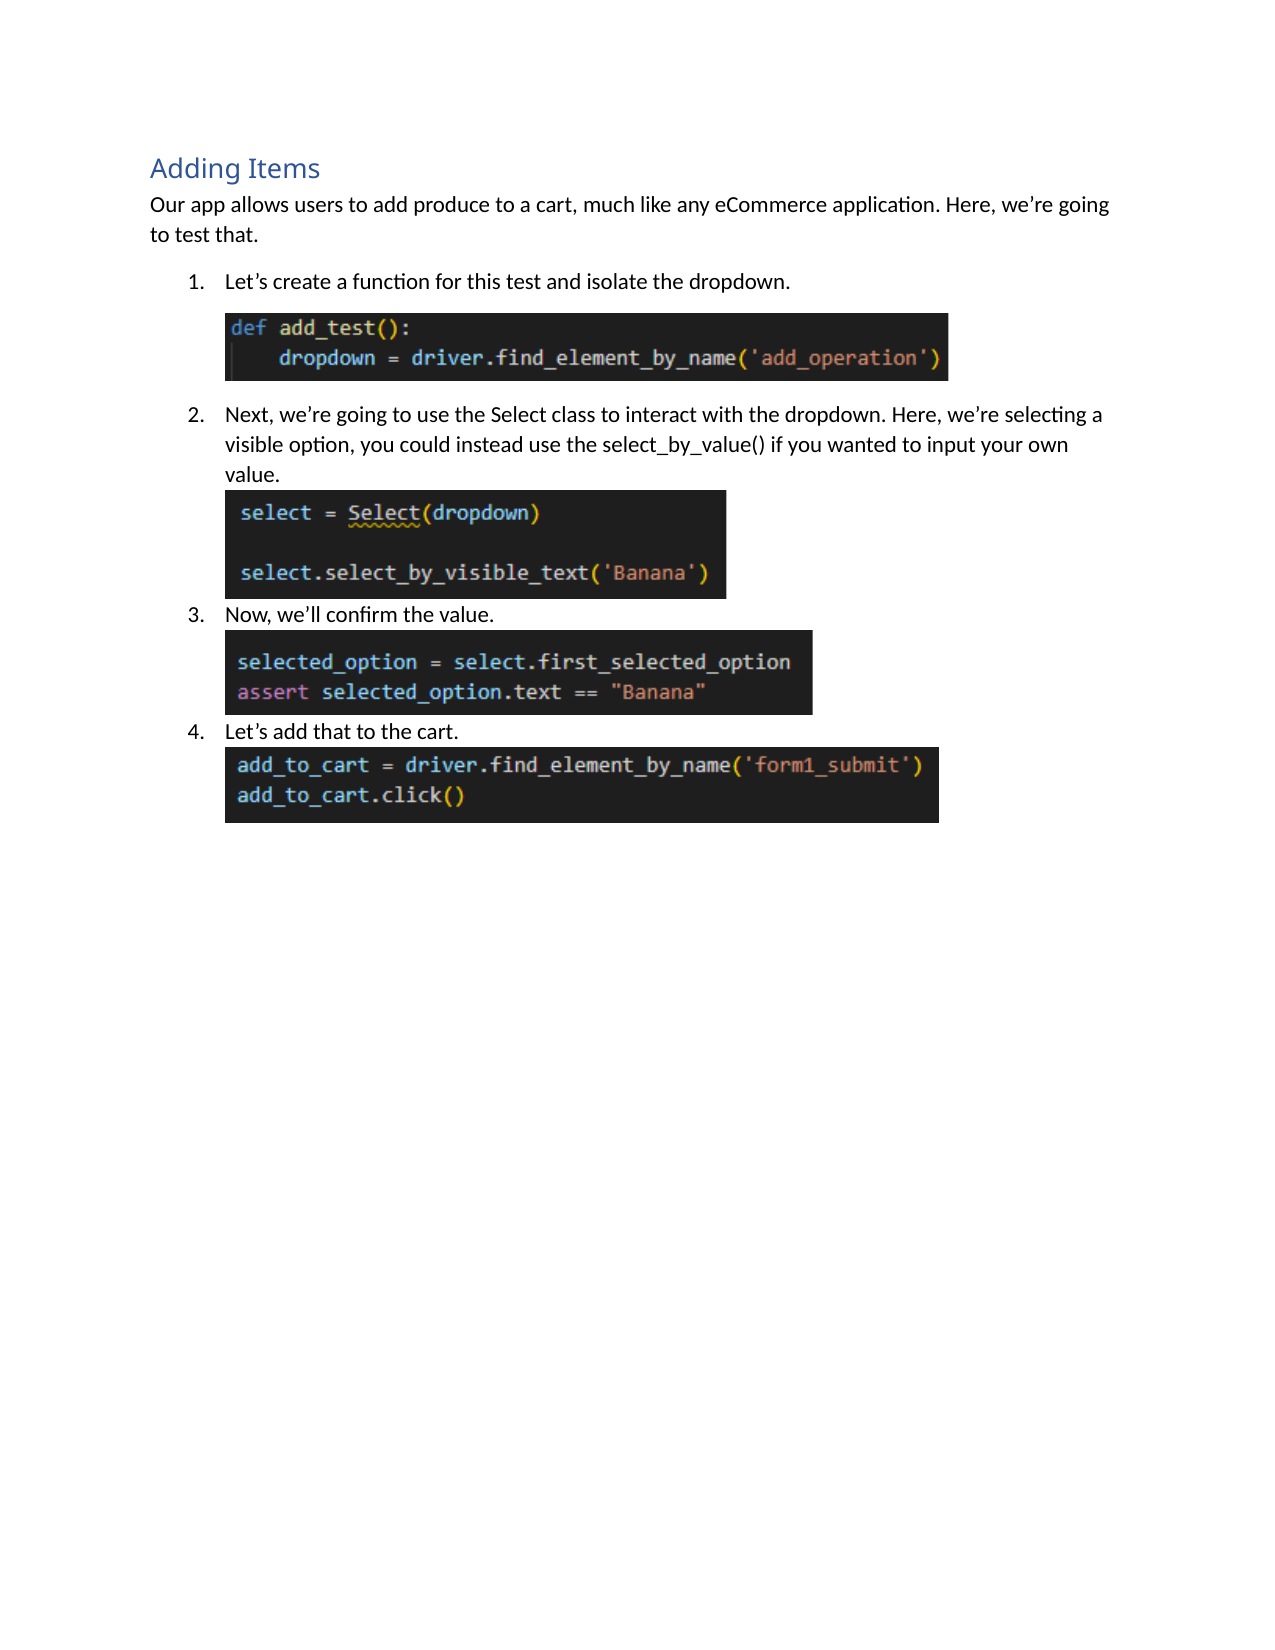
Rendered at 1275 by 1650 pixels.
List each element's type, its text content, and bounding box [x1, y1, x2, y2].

picture [225, 747, 939, 823]
list Let’s create a function for this test and isolate the dropdown. [187, 267, 1125, 295]
picture [225, 630, 813, 715]
list Now, we’ll confirm the value. [187, 600, 1125, 628]
picture [225, 313, 949, 381]
subtitle Adding Items [150, 150, 1125, 187]
picture [225, 490, 727, 599]
list Next, we’re going to use the Select class to interact with the dropdown. Here, we’re selecting a visible option, you could instead use the select_by_value() if you wanted to input your own value. [187, 400, 1125, 488]
text Our app allows users to add produce to a cart, much like any eCommerce application. Here, we’re going to test that. [150, 190, 1125, 248]
